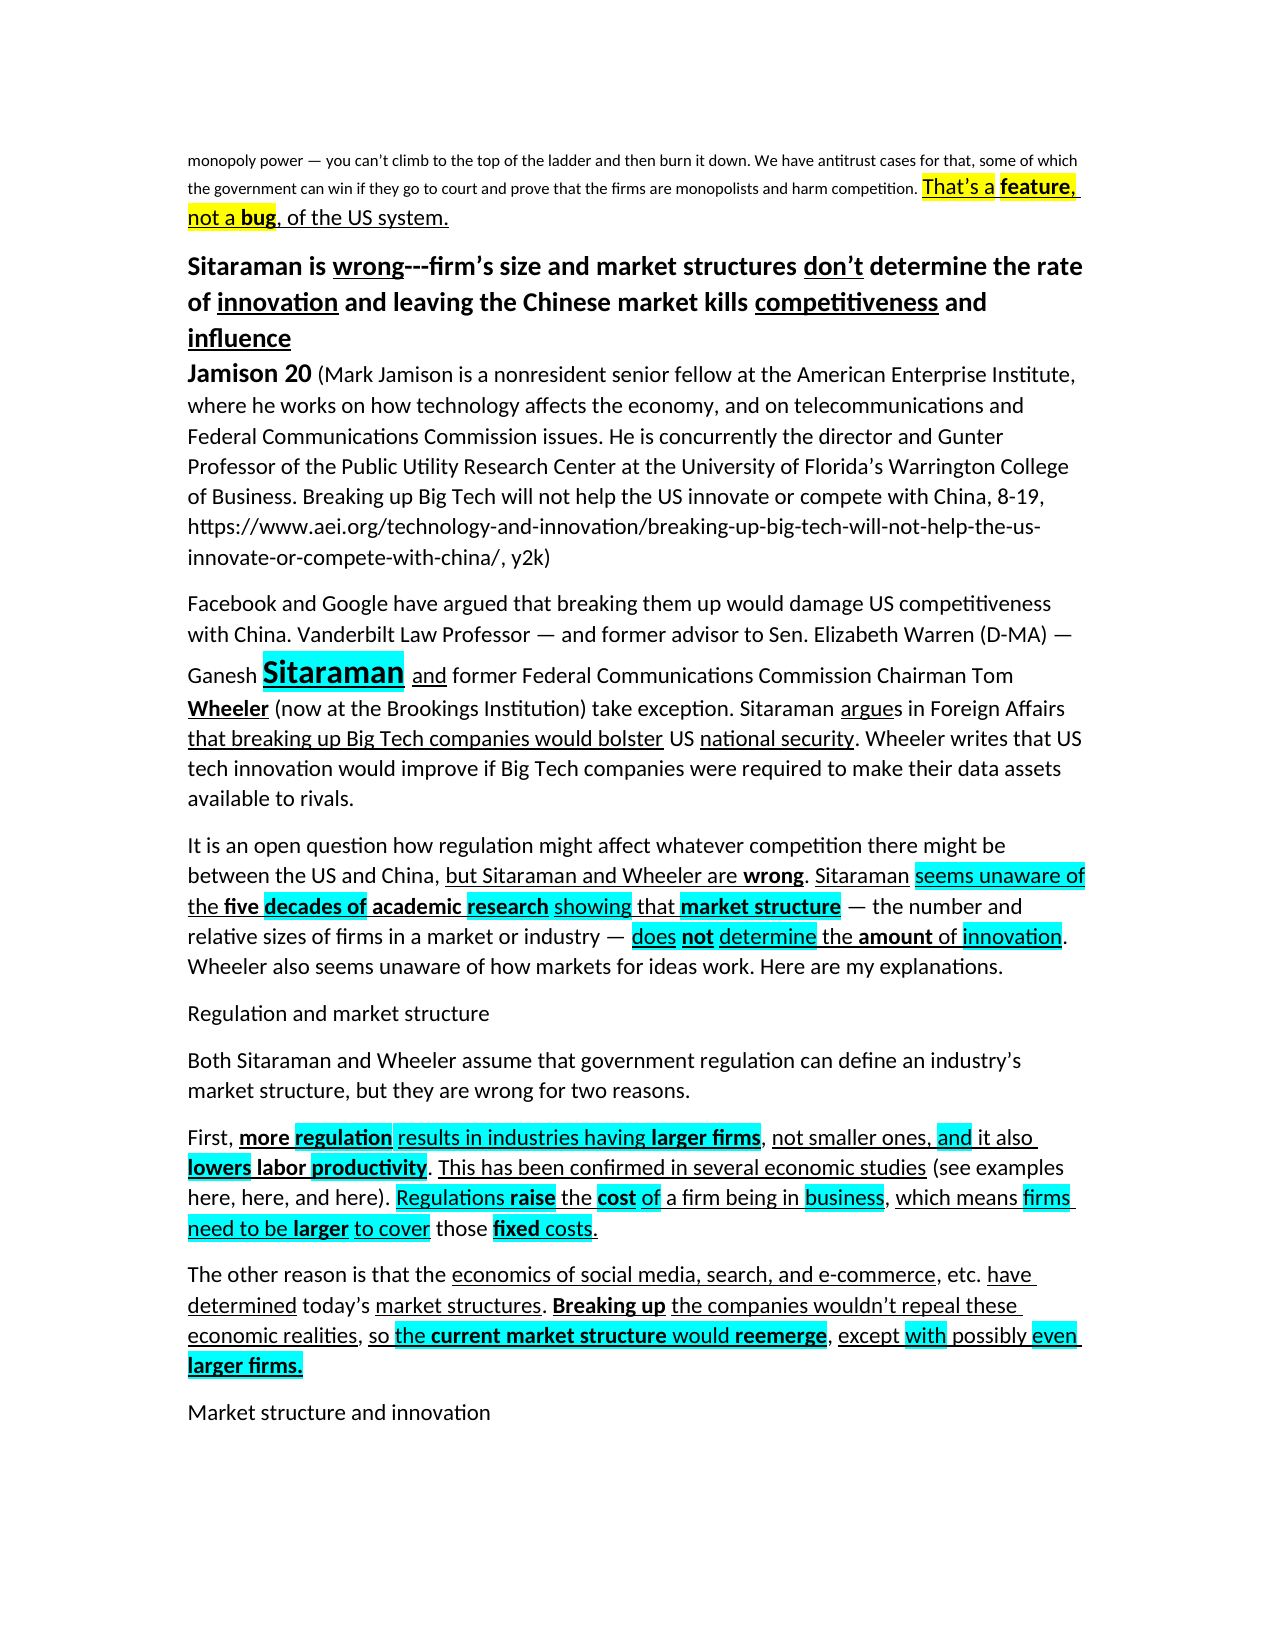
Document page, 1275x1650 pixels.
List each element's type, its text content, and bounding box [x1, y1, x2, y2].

text Regulation and market structure [187, 999, 1087, 1027]
text Both Sitaraman and Wheeler assume that government regulation can define an industry’s market structure, but they are wrong for two reasons. [187, 1046, 1087, 1104]
text Market structure and innovation [187, 1398, 1087, 1426]
text It is an open question how regulation might affect whatever competition there might be between the US and China, but Sitaraman and Wheeler are wrong. Sitaraman seems unaware of the five decades of academic research showing that market structure — the number and relative sizes of firms in a market or industry — does not determine the amount of innovation. Wheeler also seems unaware of how markets for ideas work. Here are my explanations. [187, 831, 1087, 980]
subtitle Sitaraman is wrong---firm’s size and market structures don’t determine the rate of innovation and leaving the Chinese market kills competitiveness and influence [187, 249, 1087, 354]
text Jamison 20 (Mark Jamison is a nonresident senior fellow at the American Enterprise Institute, where he works on how technology affects the economy, and on telecommunications and Federal Communications Commission issues. He is concurrently the director and Gunter Professor of the Public Utility Research Center at the University of Florida’s Warrington College of Business. Breaking up Big Tech will not help the US innovate or compete with China, 8-19, https://www.aei.org/technology-and-innovation/breaking-up-big-tech-will-not-help-the-us-innovate-or-compete-with-china/, y2k) [187, 356, 1087, 571]
text First, more regulation results in industries having larger firms, not smaller ones, and it also lowers labor productivity. This has been confirmed in several economic studies (see examples here, here, and here). Regulations raise the cost of a firm being in business, which means firms need to be larger to cover those fixed costs. [187, 1123, 1087, 1242]
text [187, 150, 1087, 231]
text The other reason is that the economics of social media, search, and e-commerce, etc. have determined today’s market structures. Breaking up the companies wouldn’t repeal these economic realities, so the current market structure would reemerge, except with possibly even larger firms. [187, 1261, 1087, 1379]
text Facebook and Google have argued that breaking them up would damage US competitiveness with China. Vanderbilt Law Professor — and former advisor to Sen. Elizabeth Warren (D-MA) — Ganesh Sitaraman and former Federal Communications Commission Chairman Tom Wheeler (now at the Brookings Institution) take exception. Sitaraman argues in Foreign Affairs that breaking up Big Tech companies would bolster US national security. Wheeler writes that US tech innovation would improve if Big Tech companies were required to make their data assets available to rivals. [187, 589, 1087, 813]
